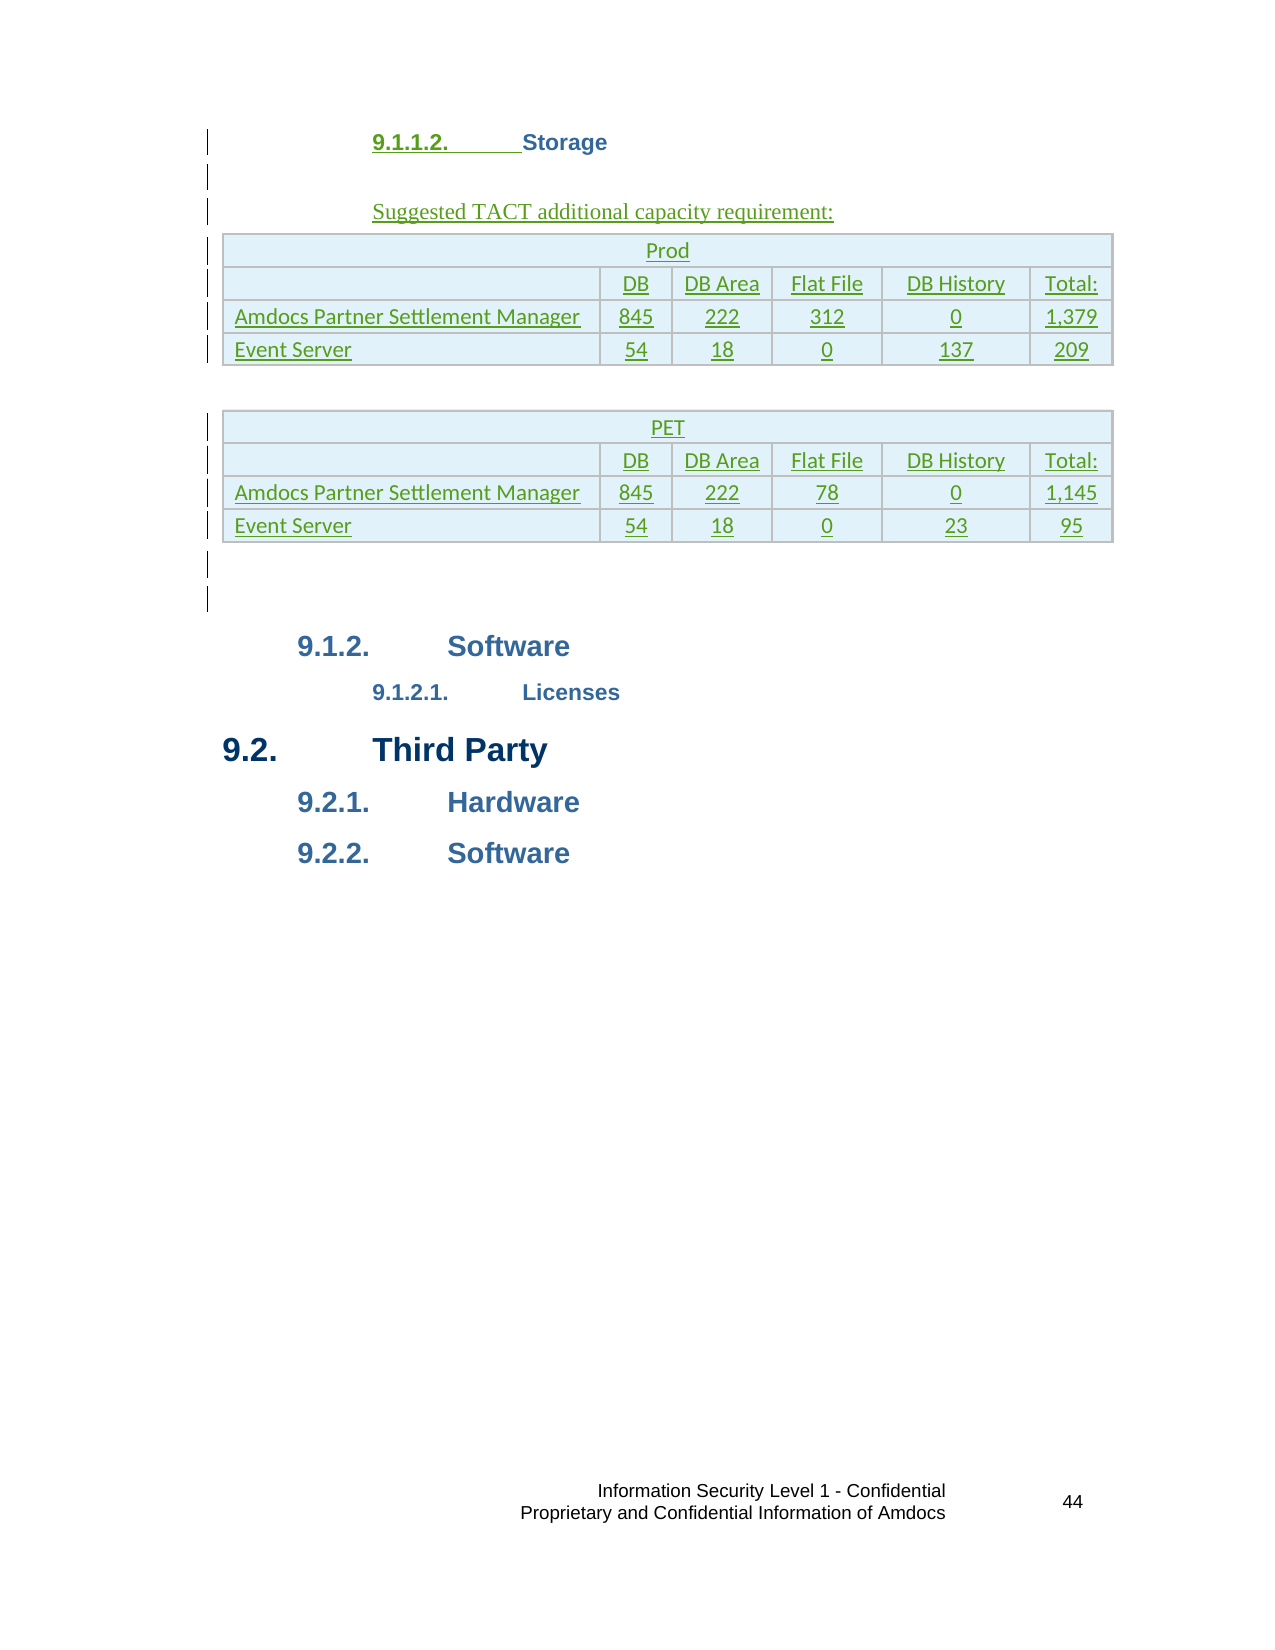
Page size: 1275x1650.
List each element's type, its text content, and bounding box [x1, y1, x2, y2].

subtitle Third Party [222, 730, 1091, 769]
subtitle Hardware [297, 786, 1091, 819]
subtitle Storage [372, 129, 1091, 155]
subtitle Software [297, 836, 1091, 869]
subtitle Licenses [372, 679, 1091, 705]
subtitle Software [297, 629, 1091, 662]
